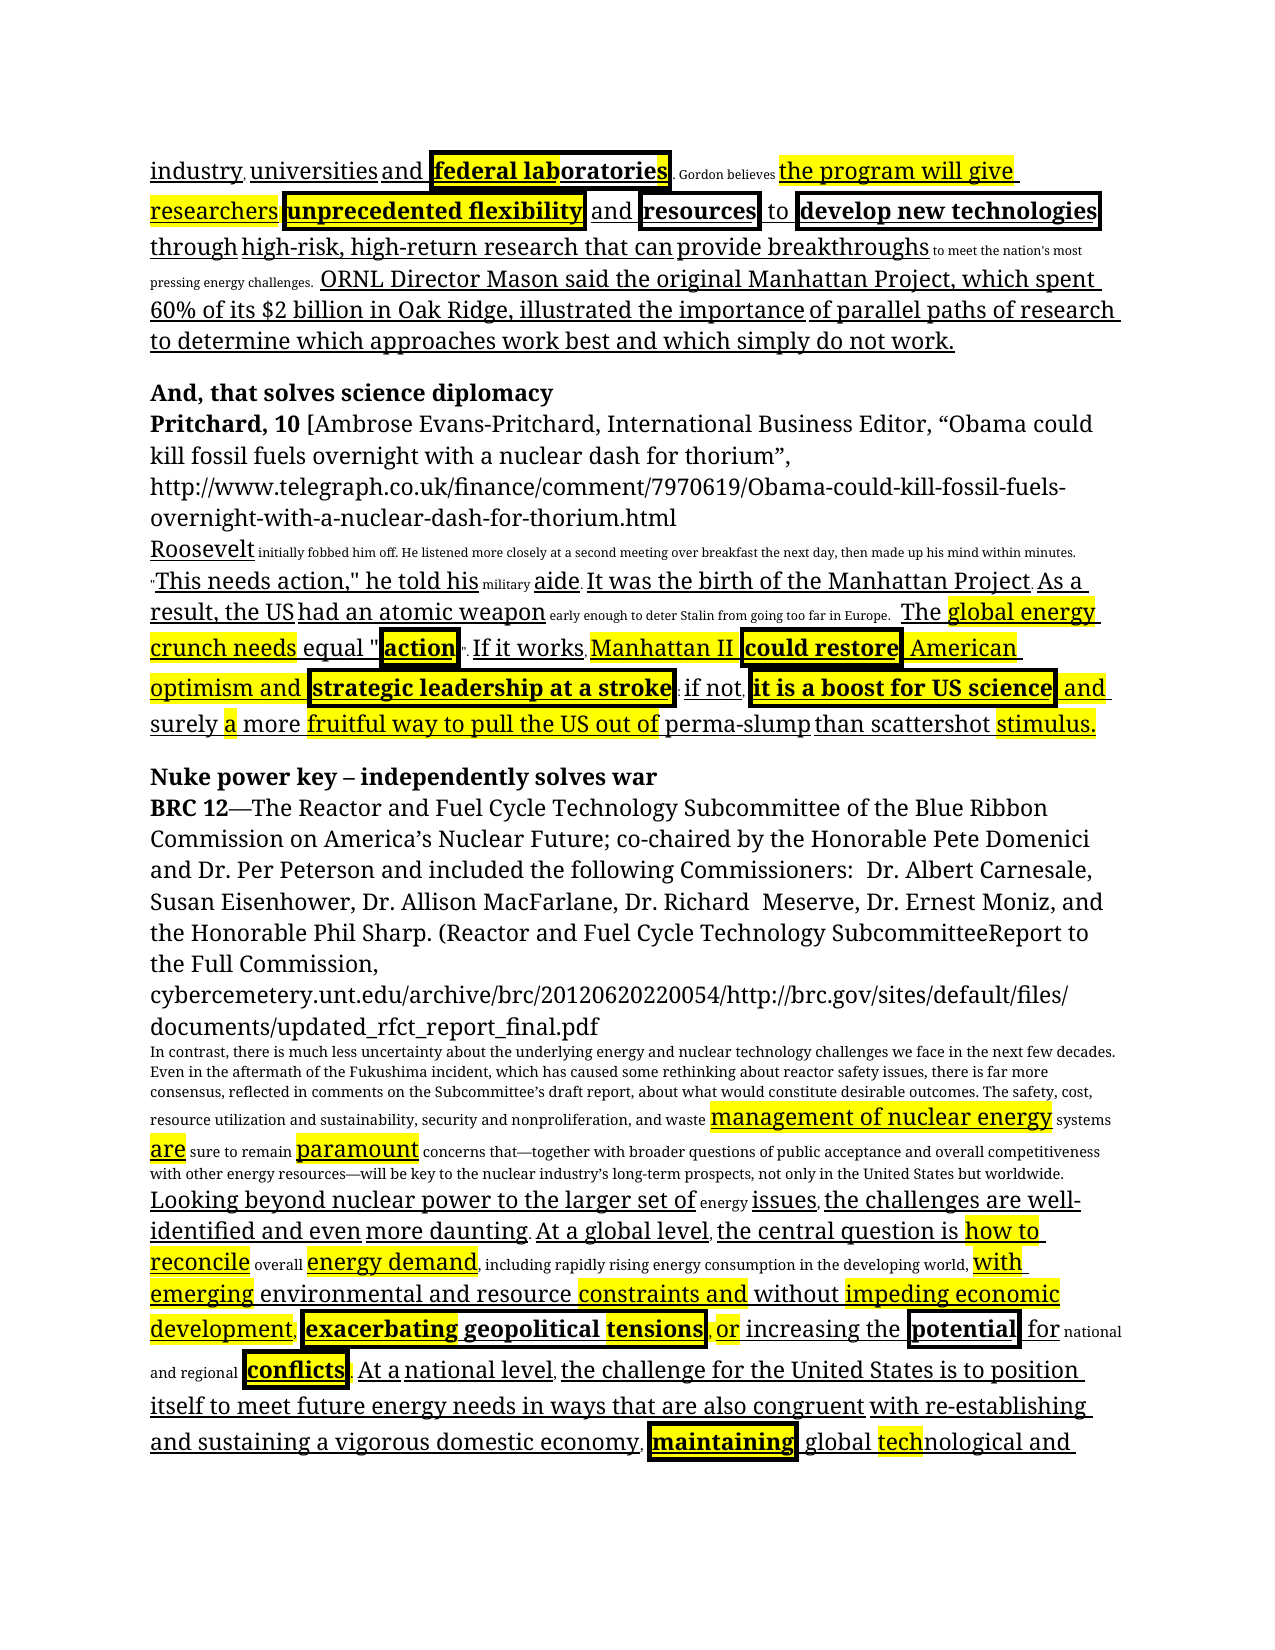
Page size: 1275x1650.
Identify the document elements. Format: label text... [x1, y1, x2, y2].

subtitle Nuke power key – independently solves war [150, 760, 1125, 792]
text Roosevelt initially fobbed him off. He listened more closely at a second meeting over breakfast the next day, then made up his mind within minutes. "This needs action," he told his military aide. It was the birth of the Manhattan Project. As a result, the US had an atomic weapon early enough to deter Stalin from going too far in Europe. The global energy crunch needs equal "action". If it works, Manhattan II could restore American optimism and strategic leadership at a stroke: if not, it is a boost for US science and surely a more fruitful way to pull the US out of perma-slump than scattershot stimulus. [150, 533, 1125, 739]
subtitle And, that solves science diplomacy [150, 377, 1125, 408]
text BRC 12—The Reactor and Fuel Cycle Technology Subcommittee of the Blue Ribbon Commission on America’s Nuclear Future; co-chaired by the Honorable Pete Domenici and Dr. Per Peterson and included the following Commissioners: Dr. Albert Carnesale, Susan Eisenhower, Dr. Allison MacFarlane, Dr. Richard Meserve, Dr. Ernest Moniz, and the Honorable Phil Sharp. (Reactor and Fuel Cycle Technology SubcommitteeReport to the Full Commission, cybercemetery.unt.edu/archive/brc/20120620220054/http://brc.gov/sites/default/files/documents/updated_rfct_report_final.pdf [150, 792, 1125, 1042]
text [150, 1042, 1125, 1462]
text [150, 150, 1125, 356]
text Pritchard, 10 [Ambrose Evans-Pritchard, International Business Editor, “Obama could kill fossil fuels overnight with a nuclear dash for thorium”, http://www.telegraph.co.uk/finance/comment/7970619/Obama-could-kill-fossil-fuels-overnight-with-a-nuclear-dash-for-thorium.html [150, 408, 1125, 533]
